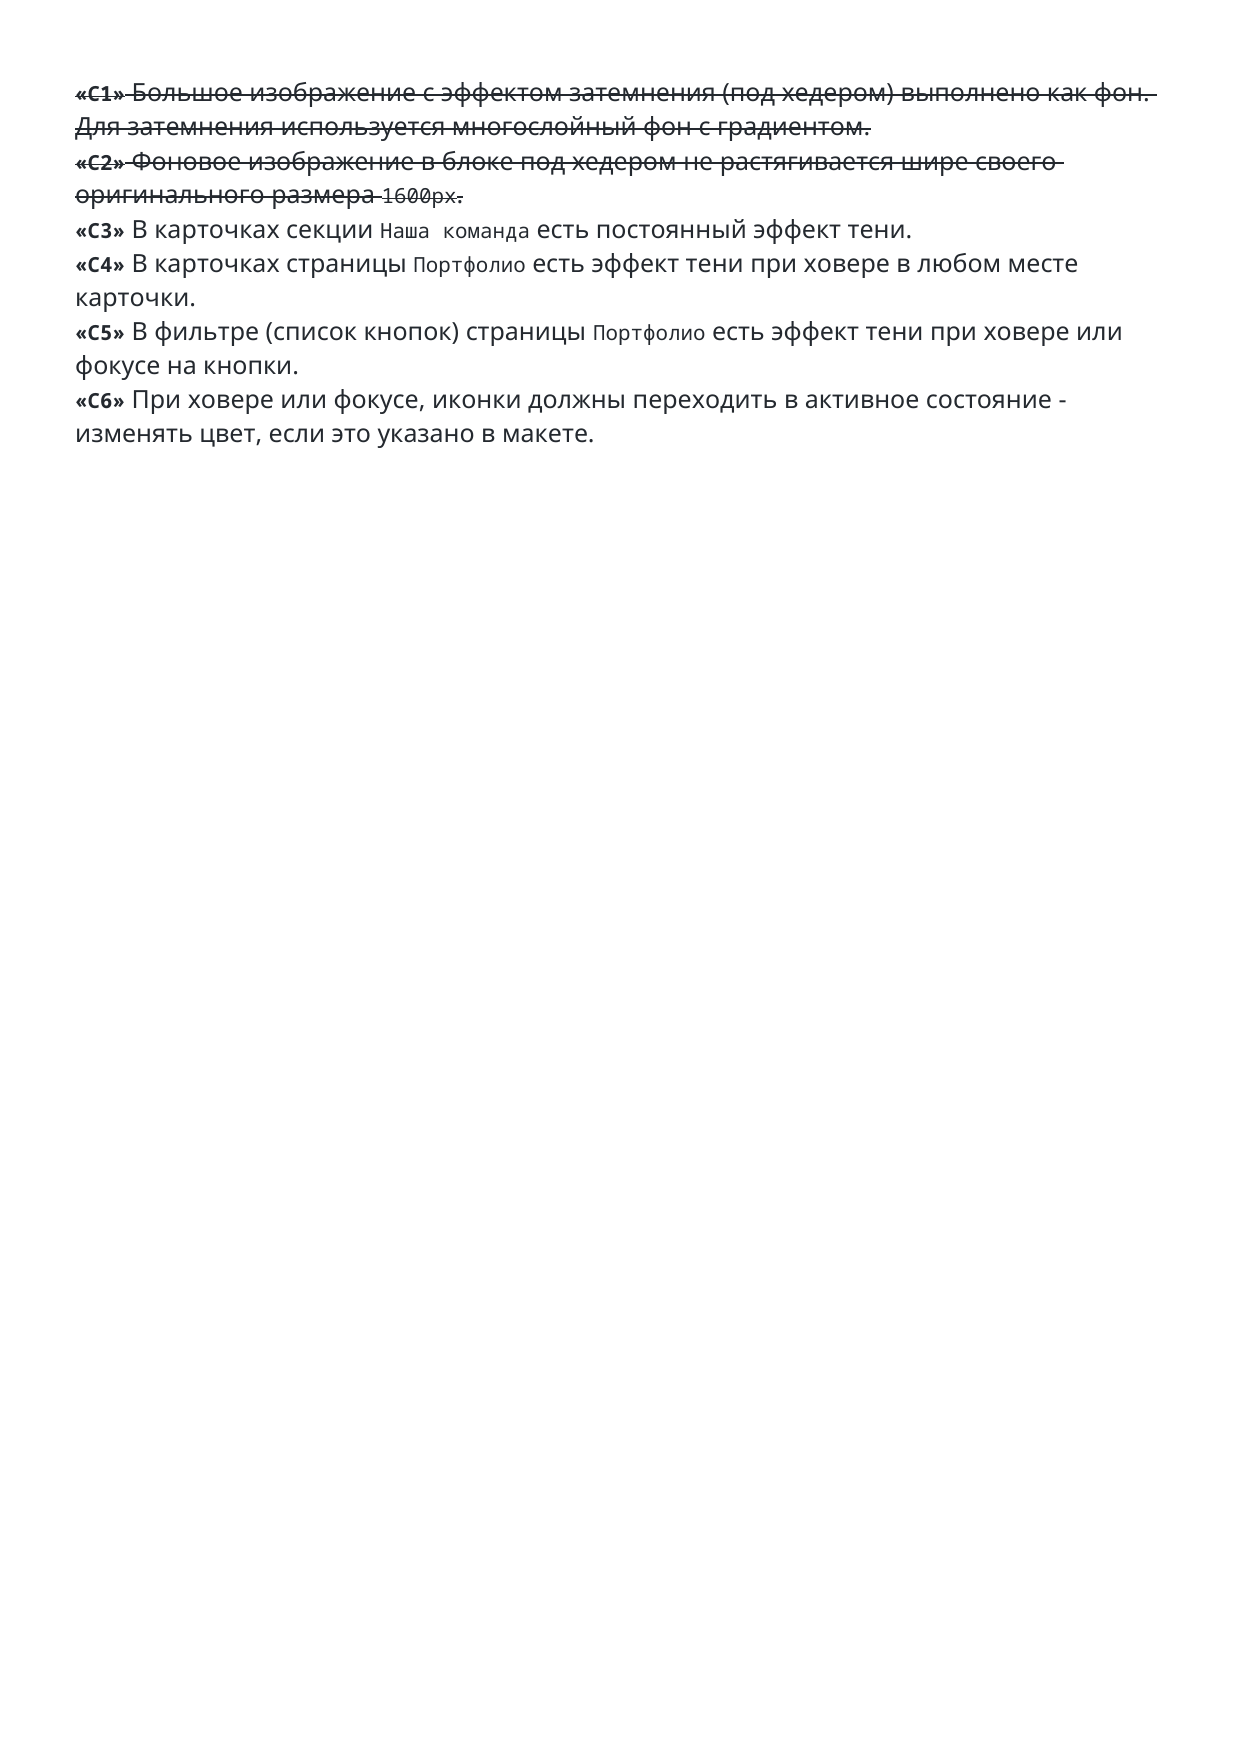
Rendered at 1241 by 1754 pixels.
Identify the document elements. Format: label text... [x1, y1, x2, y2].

text «C3» В карточках секции Наша команда есть постоянный эффект тени. [75, 211, 1165, 245]
text «C4» В карточках страницы Портфолио есть эффект тени при ховере в любом месте карточки. [75, 245, 1165, 313]
text «C1» Большое изображение с эффектом затемнения (под хедером) выполнено как фон. Для затемнения используется многослойный фон с градиентом. [75, 75, 1165, 143]
text «C2» Фоновое изображение в блоке под хедером не растягивается шире своего оригинального размера 1600рх. [75, 143, 1165, 211]
text «C5» В фильтре (список кнопок) страницы Портфолио есть эффект тени при ховере или фокусе на кнопки. [75, 313, 1165, 382]
text «C6» При ховере или фокусе, иконки должны переходить в активное состояние - изменять цвет, если это указано в макете. [75, 382, 1165, 450]
